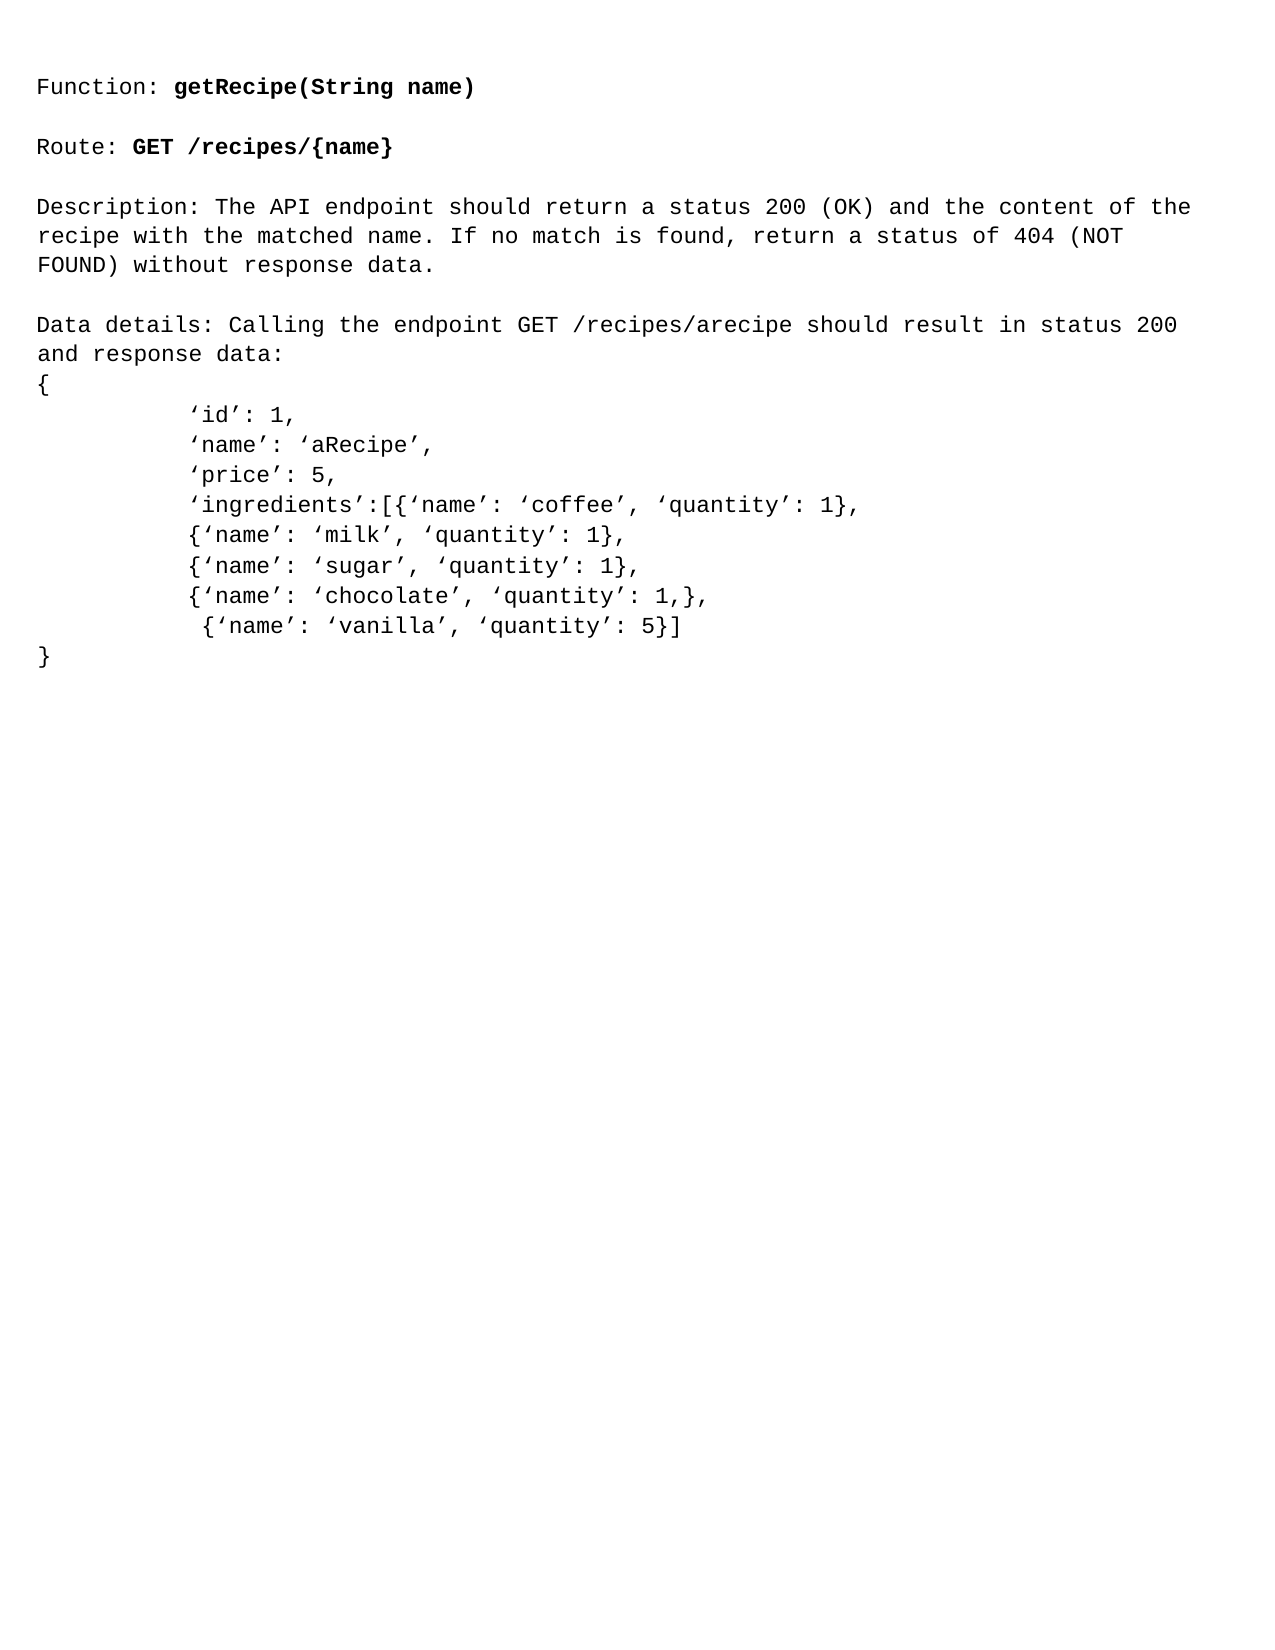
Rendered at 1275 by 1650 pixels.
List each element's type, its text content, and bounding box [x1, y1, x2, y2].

text ‘id’: 1, [187, 403, 1192, 429]
text ‘ingredients’:[{‘name’: ‘coffee’, ‘quantity’: 1}, [187, 494, 1192, 519]
text {‘name’: ‘sugar’, ‘quantity’: 1}, [187, 554, 1192, 580]
text Function: getRecipe(String name) [36, 75, 1200, 101]
text ‘price’: 5, [187, 463, 1192, 489]
text Route: GET /recipes/{name} [36, 135, 1200, 161]
text ‘name’: ‘aRecipe’, [187, 433, 1192, 459]
text {‘name’: ‘chocolate’, ‘quantity’: 1,}, [187, 584, 1192, 610]
text {‘name’: ‘vanilla’, ‘quantity’: 5}] [187, 614, 1192, 640]
text {‘name’: ‘milk’, ‘quantity’: 1}, [187, 524, 1192, 550]
text { [36, 373, 1192, 399]
text } [37, 645, 854, 671]
text Description: The API endpoint should return a status 200 (OK) and the content of the recipe with the matched name. If no match is found, return a status of 404 (NOT FOUND) without response data. [36, 196, 1192, 279]
text Data details: Calling the endpoint GET /recipes/arecipe should result in status 200 and response data: [36, 314, 1192, 368]
